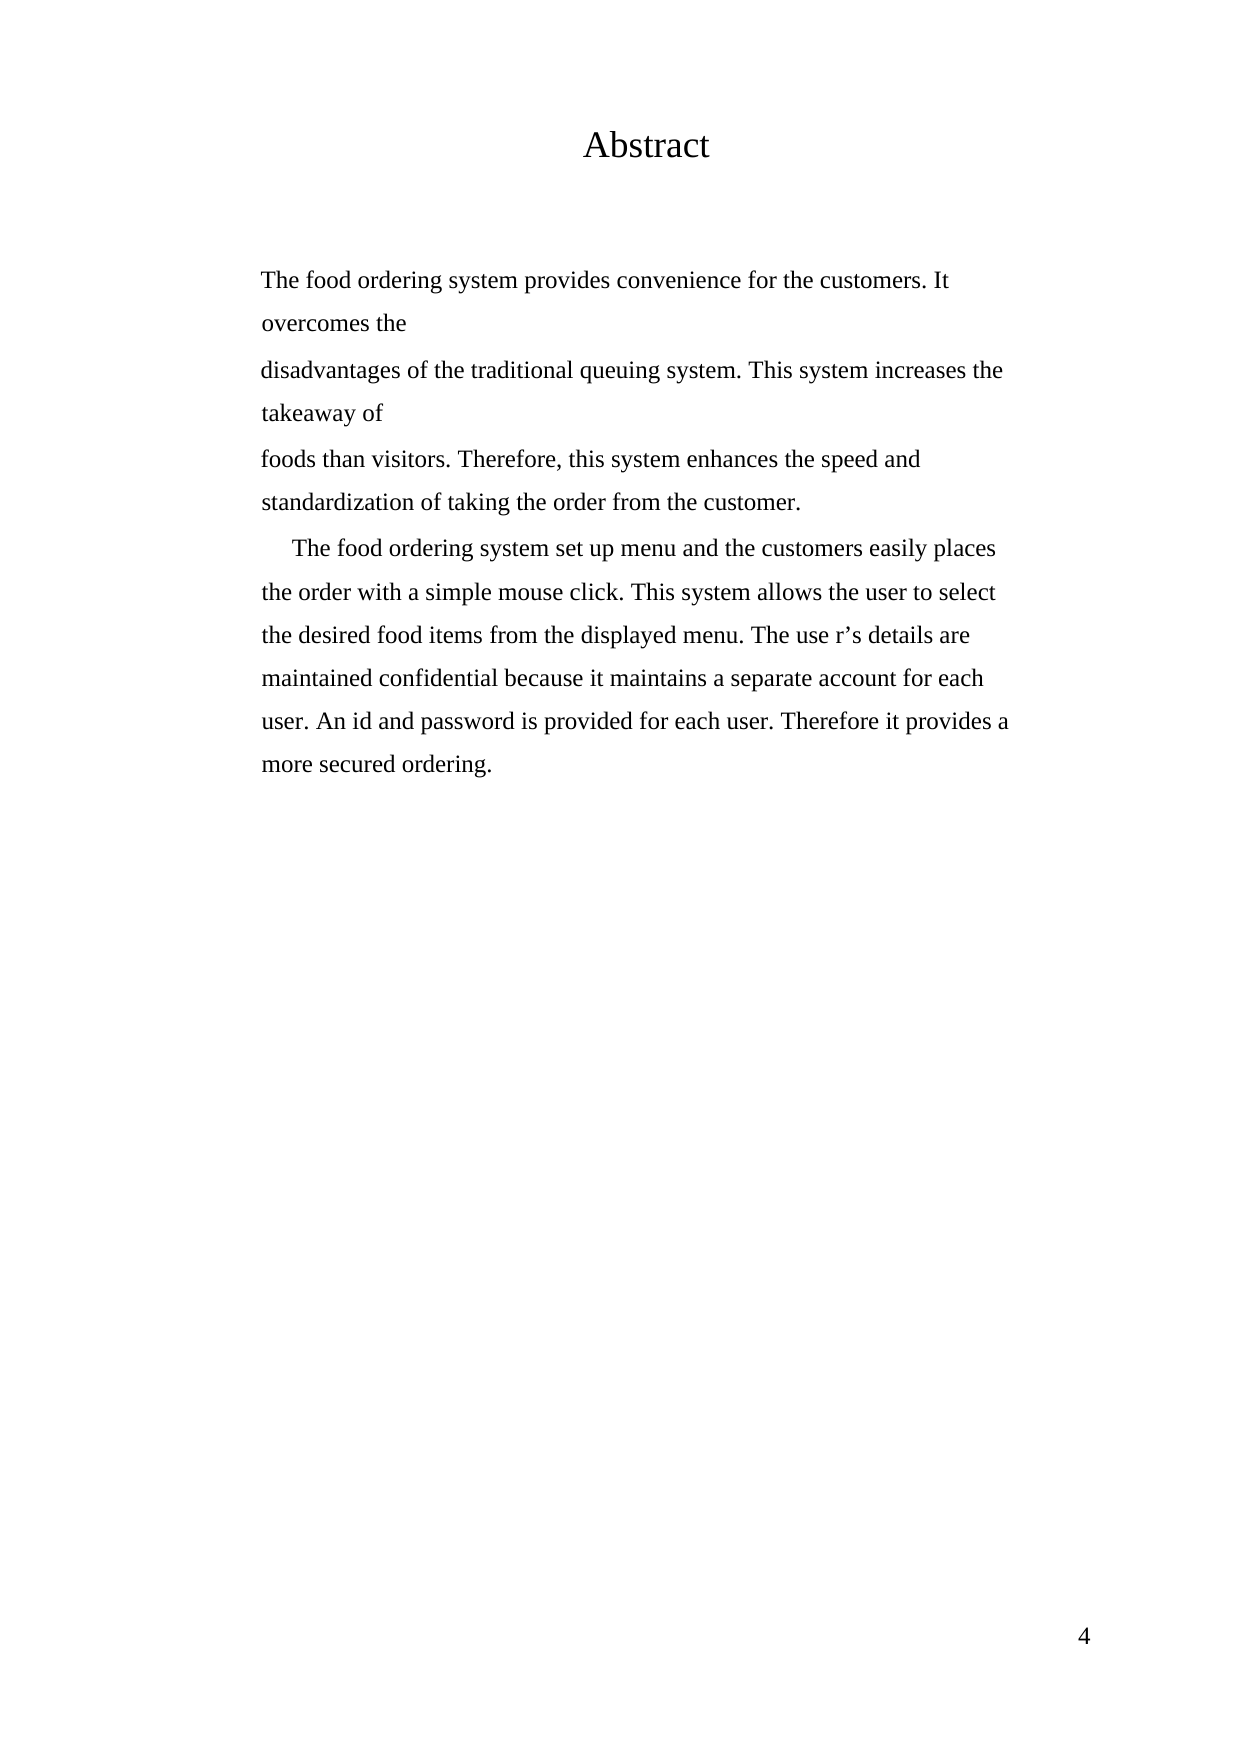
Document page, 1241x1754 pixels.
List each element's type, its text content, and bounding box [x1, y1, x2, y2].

text foods than visitors. Therefore, this system enhances the speed and standardization of taking the order from the customer. [260, 444, 1032, 516]
text disadvantages of the traditional queuing system. This system increases the takeaway of [260, 355, 1032, 427]
text The food ordering system provides convenience for the customers. It overcomes the [260, 265, 1032, 337]
text Abstract [260, 123, 1032, 166]
text The food ordering system set up menu and the customers easily places the order with a simple mouse click. This system allows the user to select the desired food items from the displayed menu. The use r’s details are maintained confidential because it maintains a separate account for each user. An id and password is provided for each user. Therefore it provides a more secured ordering. [260, 533, 1032, 778]
